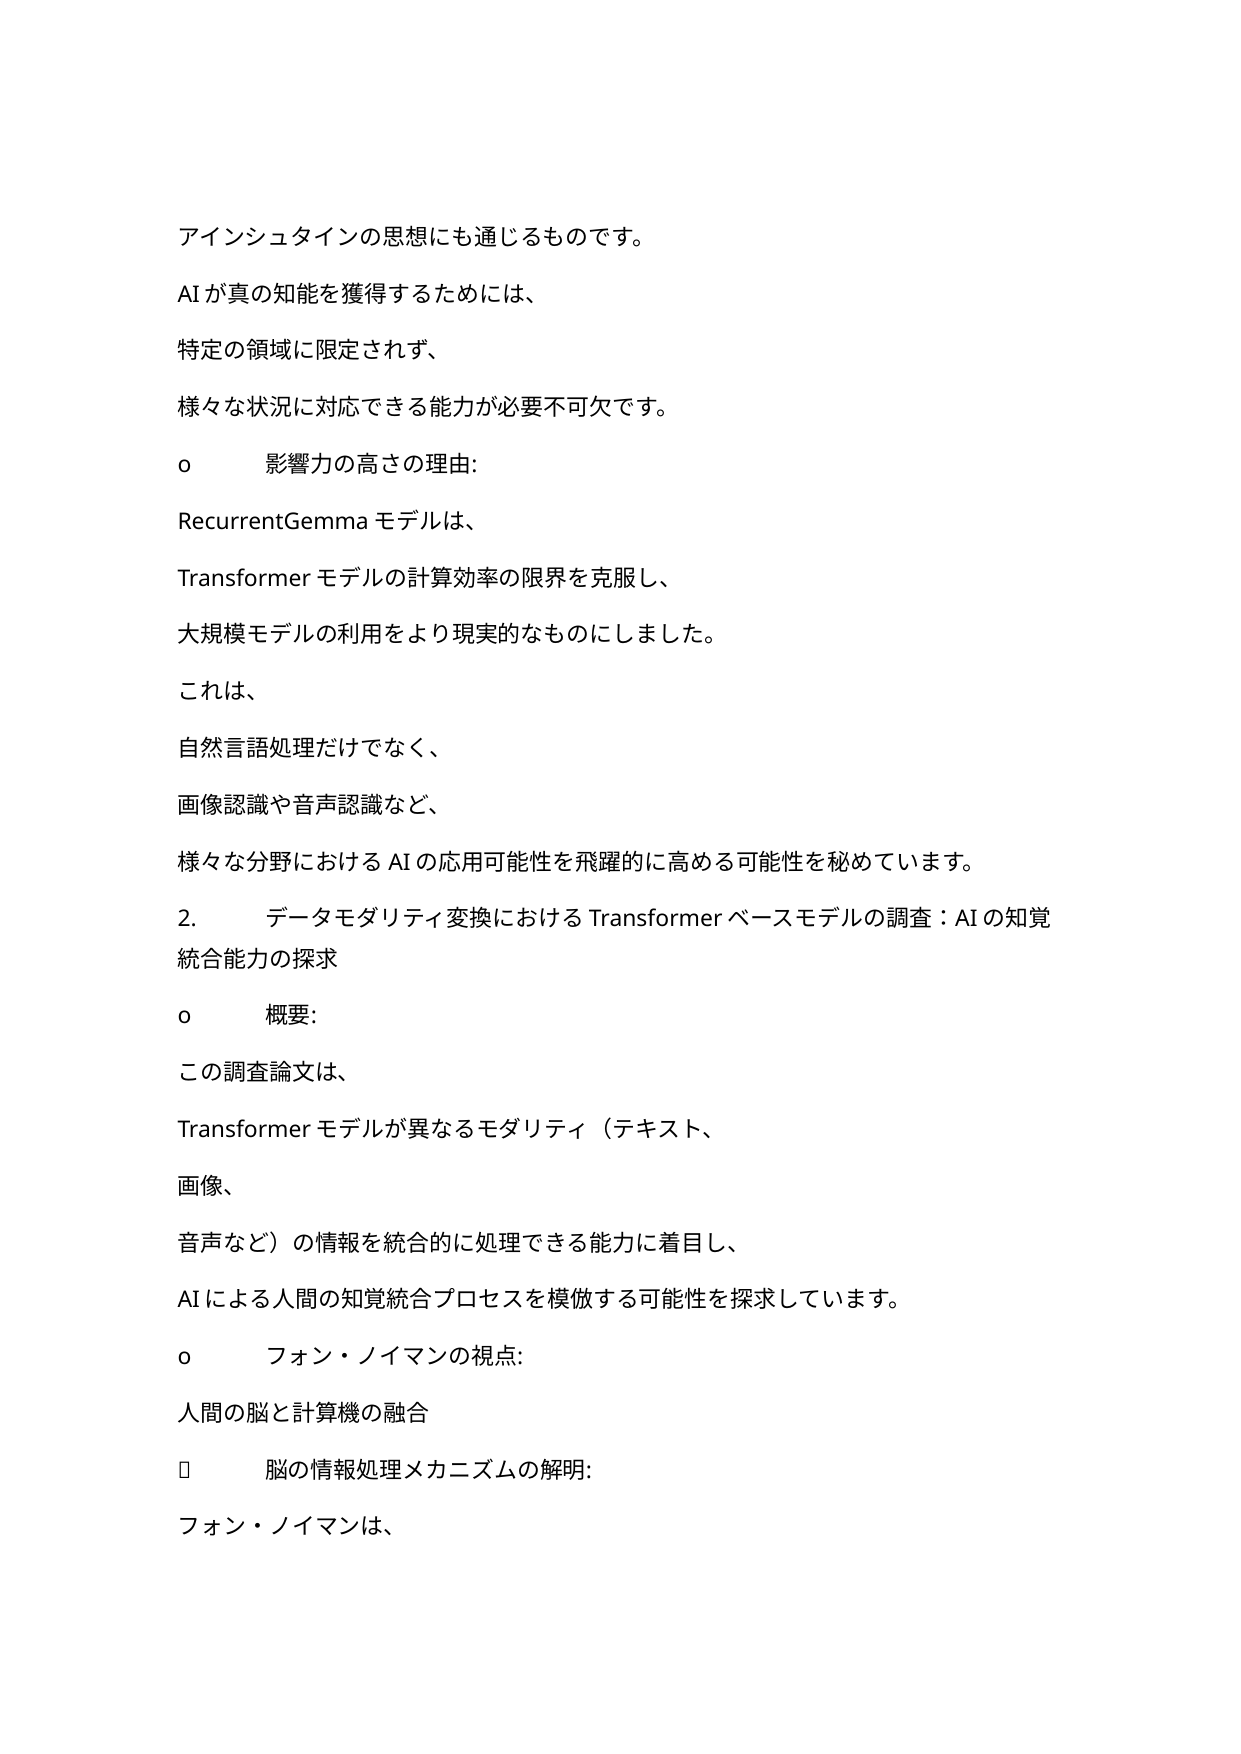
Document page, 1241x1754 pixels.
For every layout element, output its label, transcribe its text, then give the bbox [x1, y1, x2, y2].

text この調査論文は、 [177, 1052, 1063, 1089]
text Transformerモデルが異なるモダリティ（テキスト、 [177, 1109, 1063, 1146]
text o 影響力の高さの理由: [177, 444, 1063, 481]
text  脳の情報処理メカニズムの解明: [177, 1449, 1063, 1487]
text アインシュタインの思想にも通じるものです。 [177, 217, 1063, 254]
text AIが真の知能を獲得するためには、 [177, 273, 1063, 311]
text o フォン・ノイマンの視点: [177, 1336, 1063, 1373]
text AIによる人間の知覚統合プロセスを模倣する可能性を探求しています。 [177, 1279, 1063, 1317]
text 大規模モデルの利用をより現実的なものにしました。 [177, 614, 1063, 652]
text o 概要: [177, 995, 1063, 1033]
text 自然言語処理だけでなく、 [177, 728, 1063, 765]
text 音声など）の情報を統合的に処理できる能力に着目し、 [177, 1222, 1063, 1260]
text RecurrentGemmaモデルは、 [177, 501, 1063, 538]
text Transformerモデルの計算効率の限界を克服し、 [177, 557, 1063, 595]
text これは、 [177, 671, 1063, 708]
text 様々な状況に対応できる能力が必要不可欠です。 [177, 387, 1063, 424]
text フォン・ノイマンは、 [177, 1506, 1063, 1544]
text 人間の脳と計算機の融合 [177, 1393, 1063, 1430]
text 画像認識や音声認識など、 [177, 784, 1063, 822]
text 特定の領域に限定されず、 [177, 330, 1063, 368]
text 2. データモダリティ変換におけるTransformerベースモデルの調査：AIの知覚統合能力の探求 [177, 898, 1063, 976]
text 画像、 [177, 1166, 1063, 1203]
text 様々な分野におけるAIの応用可能性を飛躍的に高める可能性を秘めています。 [177, 841, 1063, 879]
